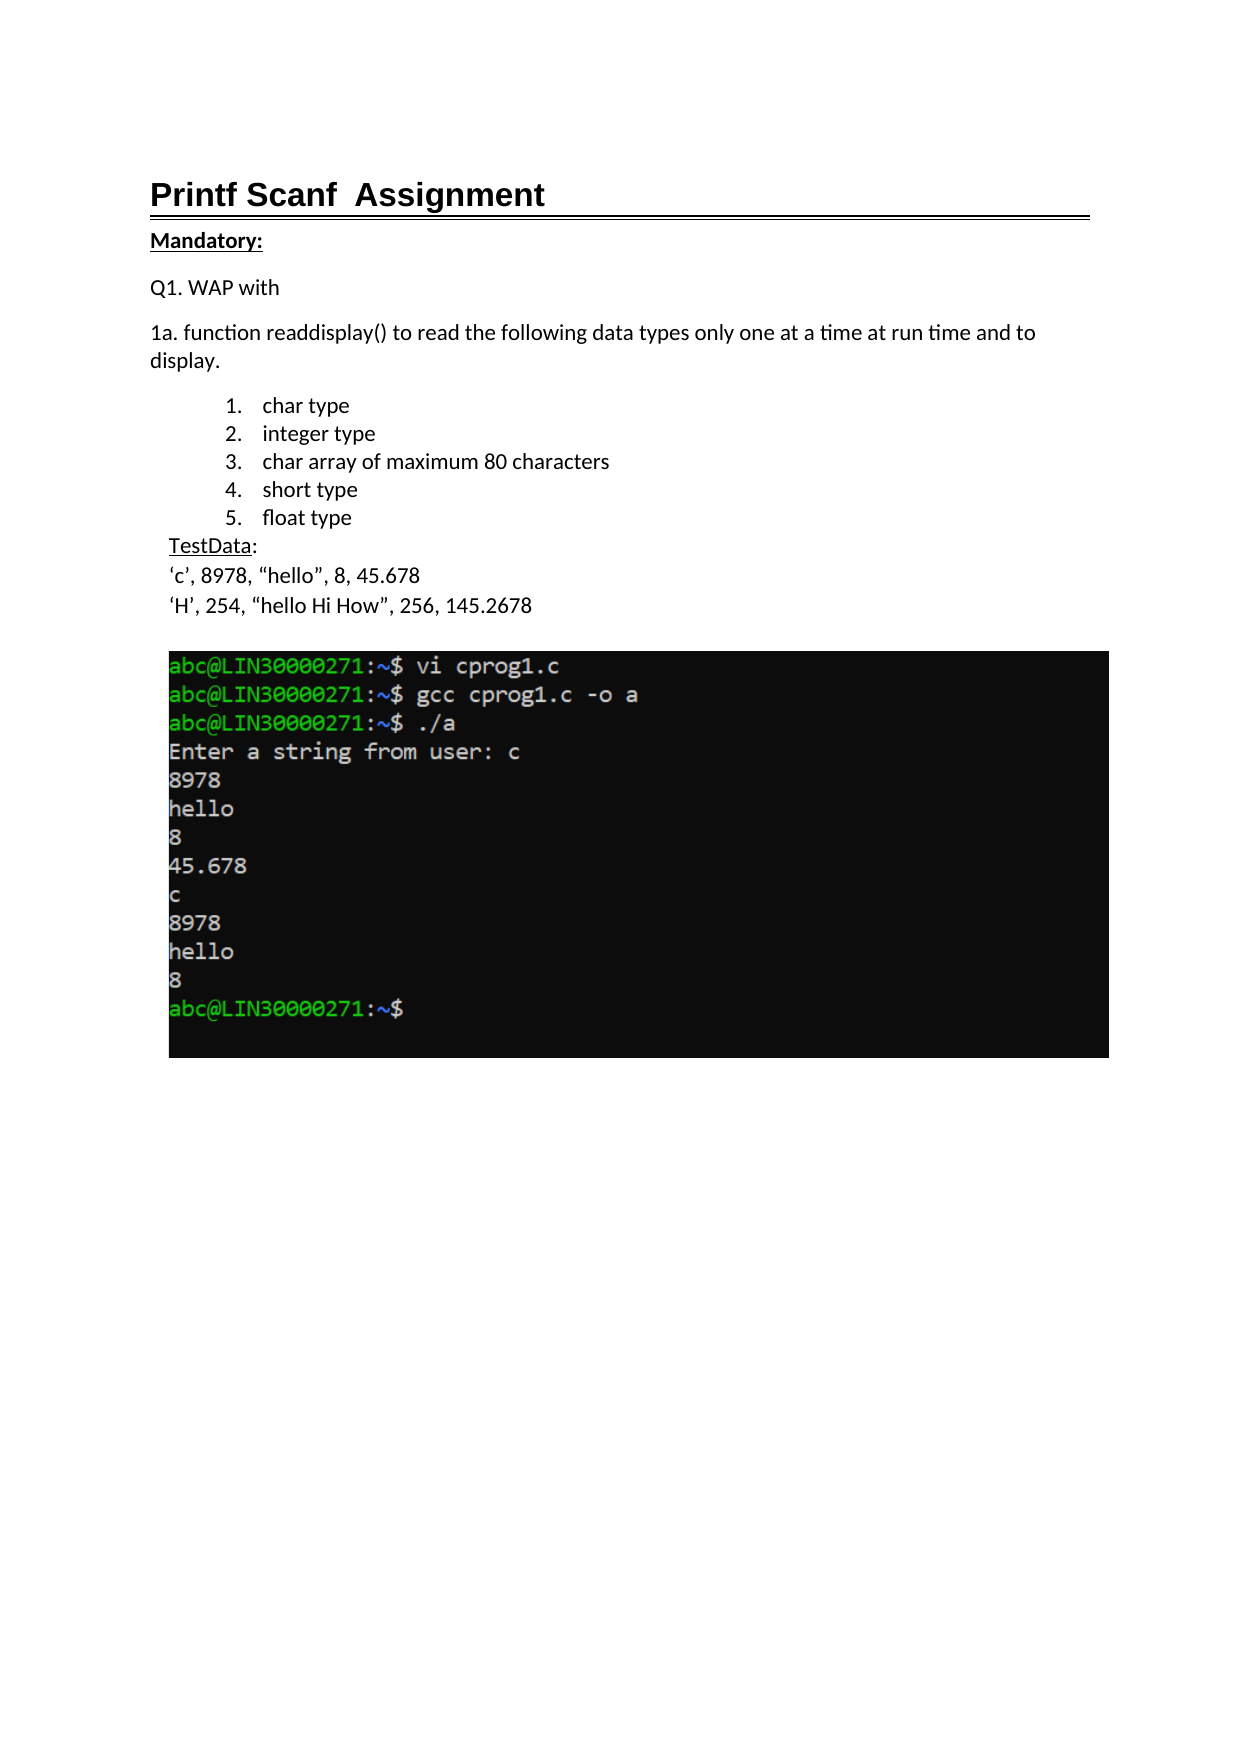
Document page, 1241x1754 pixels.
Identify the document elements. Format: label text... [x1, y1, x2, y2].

list short type [225, 475, 1090, 503]
text 1a. function readdisplay() to read the following data types only one at a time at run time and to display. [150, 318, 1090, 374]
text Mandatory: [150, 226, 1090, 254]
list char array of maximum 80 characters [225, 447, 1090, 475]
list char type [225, 391, 1090, 419]
subtitle Printf Scanf Assignment [150, 175, 1090, 215]
text Q1. WAP with [150, 273, 1090, 301]
list integer type [225, 419, 1090, 447]
list ‘c’, 8978, “hello”, 8, 45.678 [169, 561, 1090, 589]
list float type [225, 503, 1090, 531]
list TestData: [169, 531, 1090, 559]
list ‘H’, 254, “hello Hi How”, 256, 145.2678 [169, 591, 1090, 619]
picture [168, 651, 1109, 1058]
